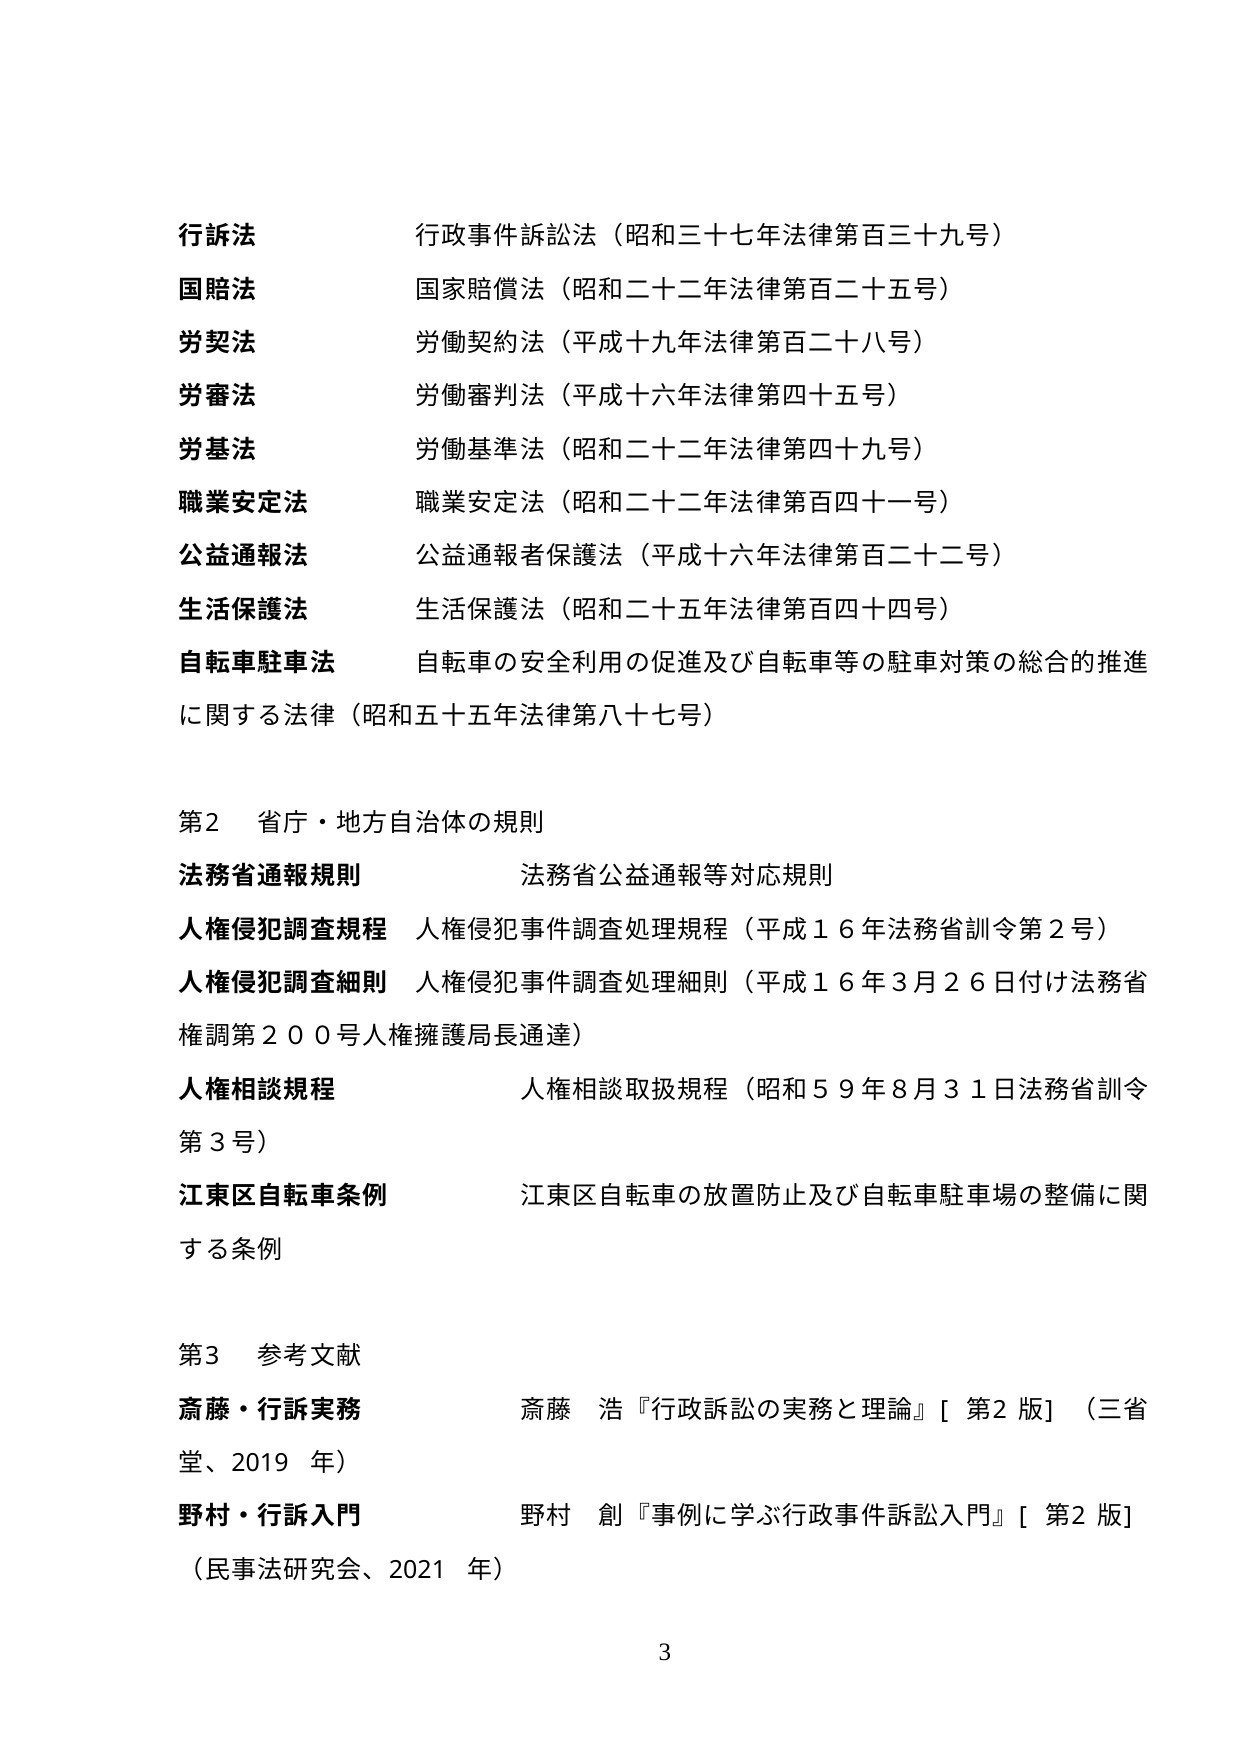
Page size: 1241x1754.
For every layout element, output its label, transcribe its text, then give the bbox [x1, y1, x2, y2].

text 法務省通報規則 法務省公益通報等対応規則 [179, 847, 1150, 901]
text 斎藤・行訴実務 斎藤 浩『行政訴訟の実務と理論』[第2版]（三省堂、2019年） [179, 1381, 1150, 1487]
text 人権侵犯調査規程 人権侵犯事件調査処理規程（平成１６年法務省訓令第２号） [179, 901, 1150, 954]
text 国賠法 国家賠償法（昭和二十二年法律第百二十五号） [179, 261, 1150, 314]
text 労基法 労働基準法（昭和二十二年法律第四十九号） [179, 421, 1150, 474]
subtitle 参考文献 [179, 1327, 1150, 1381]
text 行訴法 行政事件訴訟法（昭和三十七年法律第百三十九号） [179, 207, 1150, 261]
subtitle 省庁・地方自治体の規則 [179, 794, 1150, 847]
text 人権相談規程 人権相談取扱規程（昭和５９年８月３１日法務省訓令第３号） [179, 1061, 1150, 1167]
text 労審法 労働審判法（平成十六年法律第四十五号） [179, 367, 1150, 421]
text 江東区自転車条例 江東区自転車の放置防止及び自転車駐車場の整備に関する条例 [179, 1167, 1150, 1274]
text 生活保護法 生活保護法（昭和二十五年法律第百四十四号） [179, 581, 1150, 634]
text 野村・行訴入門 野村 創『事例に学ぶ行政事件訴訟入門』[第2版]（民事法研究会、2021年） [179, 1487, 1150, 1594]
text 公益通報法 公益通報者保護法（平成十六年法律第百二十二号） [179, 527, 1150, 581]
text 自転車駐車法 自転車の安全利用の促進及び自転車等の駐車対策の総合的推進に関する法律（昭和五十五年法律第八十七号） [179, 634, 1150, 741]
text 人権侵犯調査細則 人権侵犯事件調査処理細則（平成１６年３月２６日付け法務省権調第２００号人権擁護局長通達） [179, 954, 1150, 1061]
text 労契法 労働契約法（平成十九年法律第百二十八号） [179, 314, 1150, 367]
text 職業安定法 職業安定法（昭和二十二年法律第百四十一号） [179, 474, 1150, 527]
